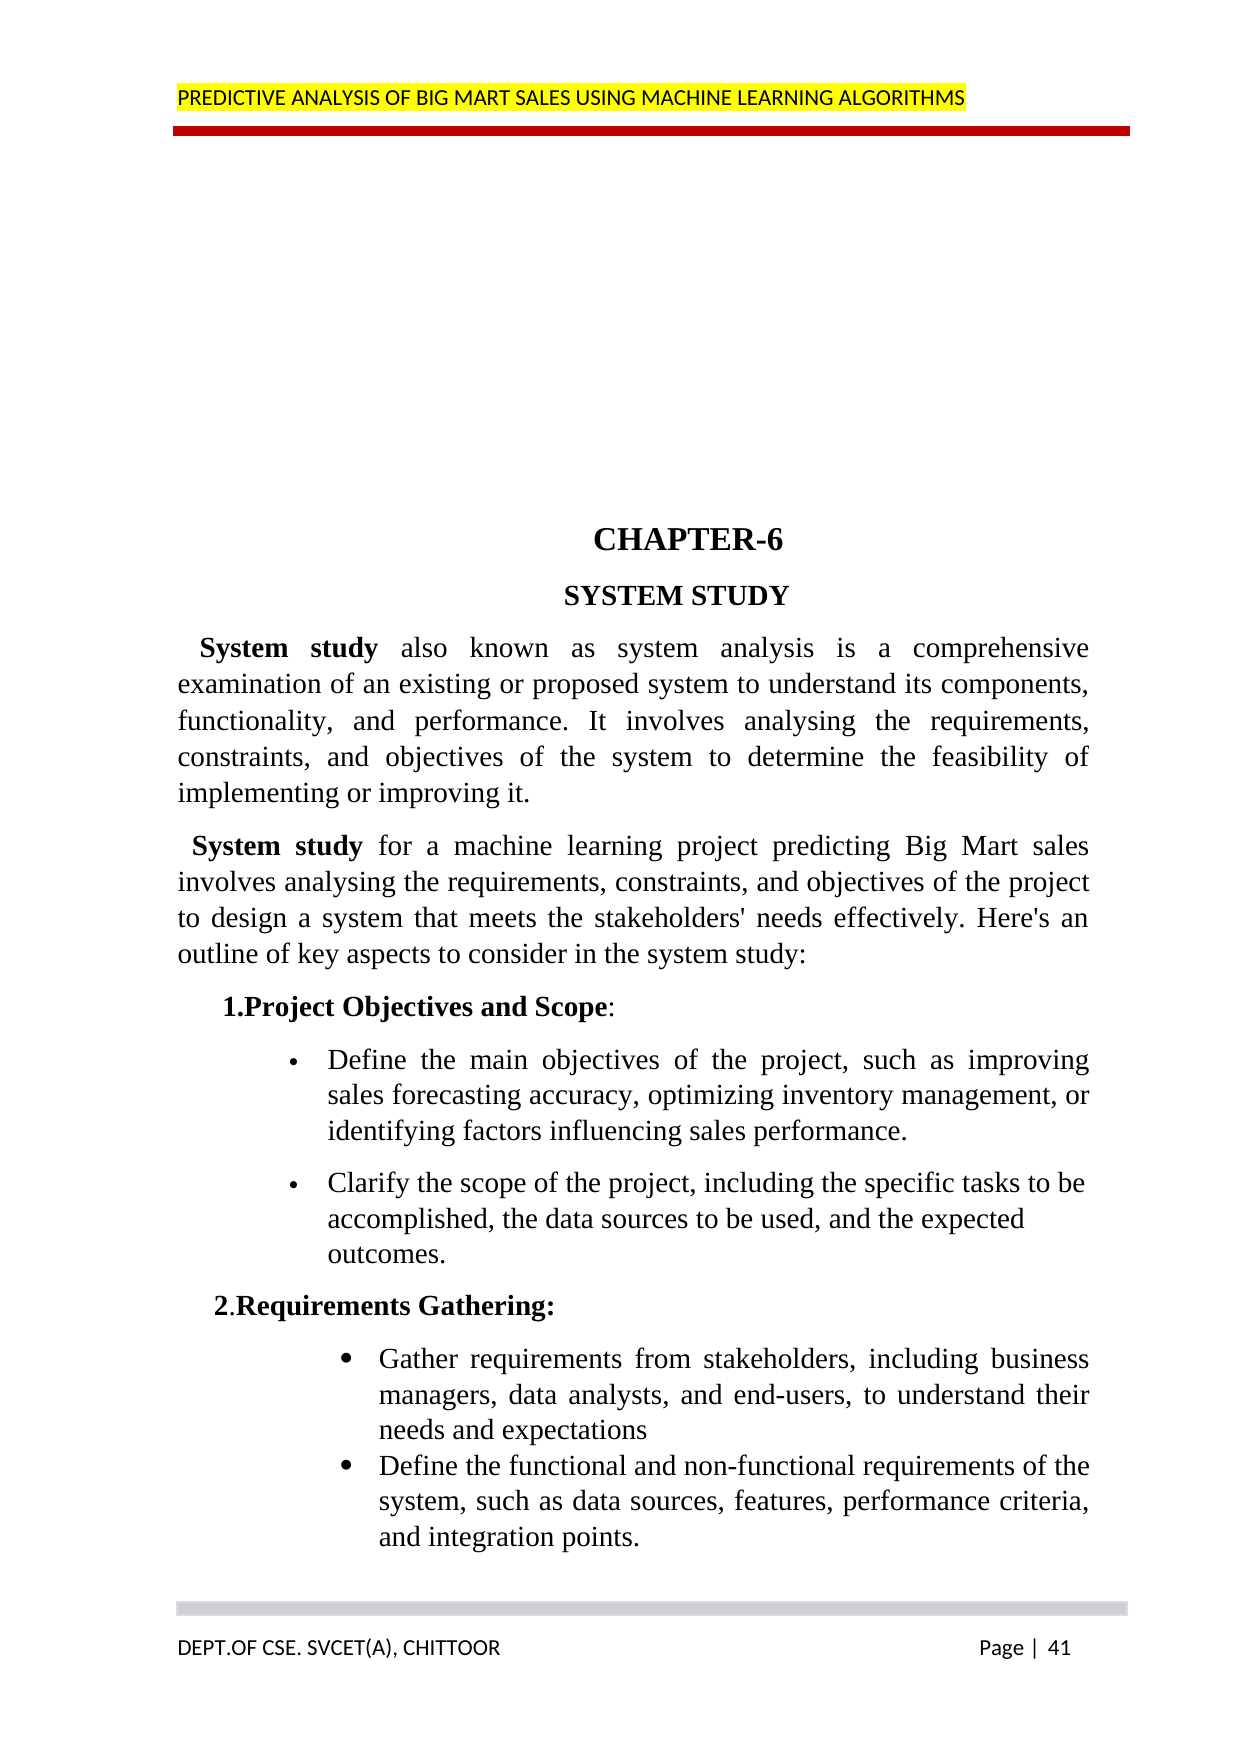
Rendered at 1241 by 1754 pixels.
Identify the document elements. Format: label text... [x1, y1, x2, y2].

list Define the functional and non-functional requirements of the system, such as data sources, features, performance criteria, and integration points. [341, 1448, 1090, 1553]
list Define the main objectives of the project, such as improving sales forecasting accuracy, optimizing inventory management, or identifying factors influencing sales performance. [290, 1042, 1090, 1147]
text System study for a machine learning project predicting Big Mart sales involves analysing the requirements, constraints, and objectives of the project to design a system that meets the stakeholders' needs effectively. Here's an outline of key aspects to consider in the system study: [177, 828, 1090, 970]
text SYSTEM STUDY [177, 578, 1090, 611]
list Gather requirements from stakeholders, including business managers, data analysts, and end-users, to understand their needs and expectations [341, 1341, 1090, 1446]
text 1.Project Objectives and Scope: [215, 989, 1090, 1023]
text System study also known as system analysis is a comprehensive examination of an existing or proposed system to understand its components, functionality, and performance. It involves analysing the requirements, constraints, and objectives of the system to determine the feasibility of implementing or improving it. [177, 631, 1090, 809]
text 2.Requirements Gathering: [177, 1288, 1090, 1322]
list Clarify the scope of the project, including the specific tasks to be accomplished, the data sources to be used, and the expected outcomes. [290, 1165, 1090, 1270]
text CHAPTER-6 [177, 520, 1090, 558]
